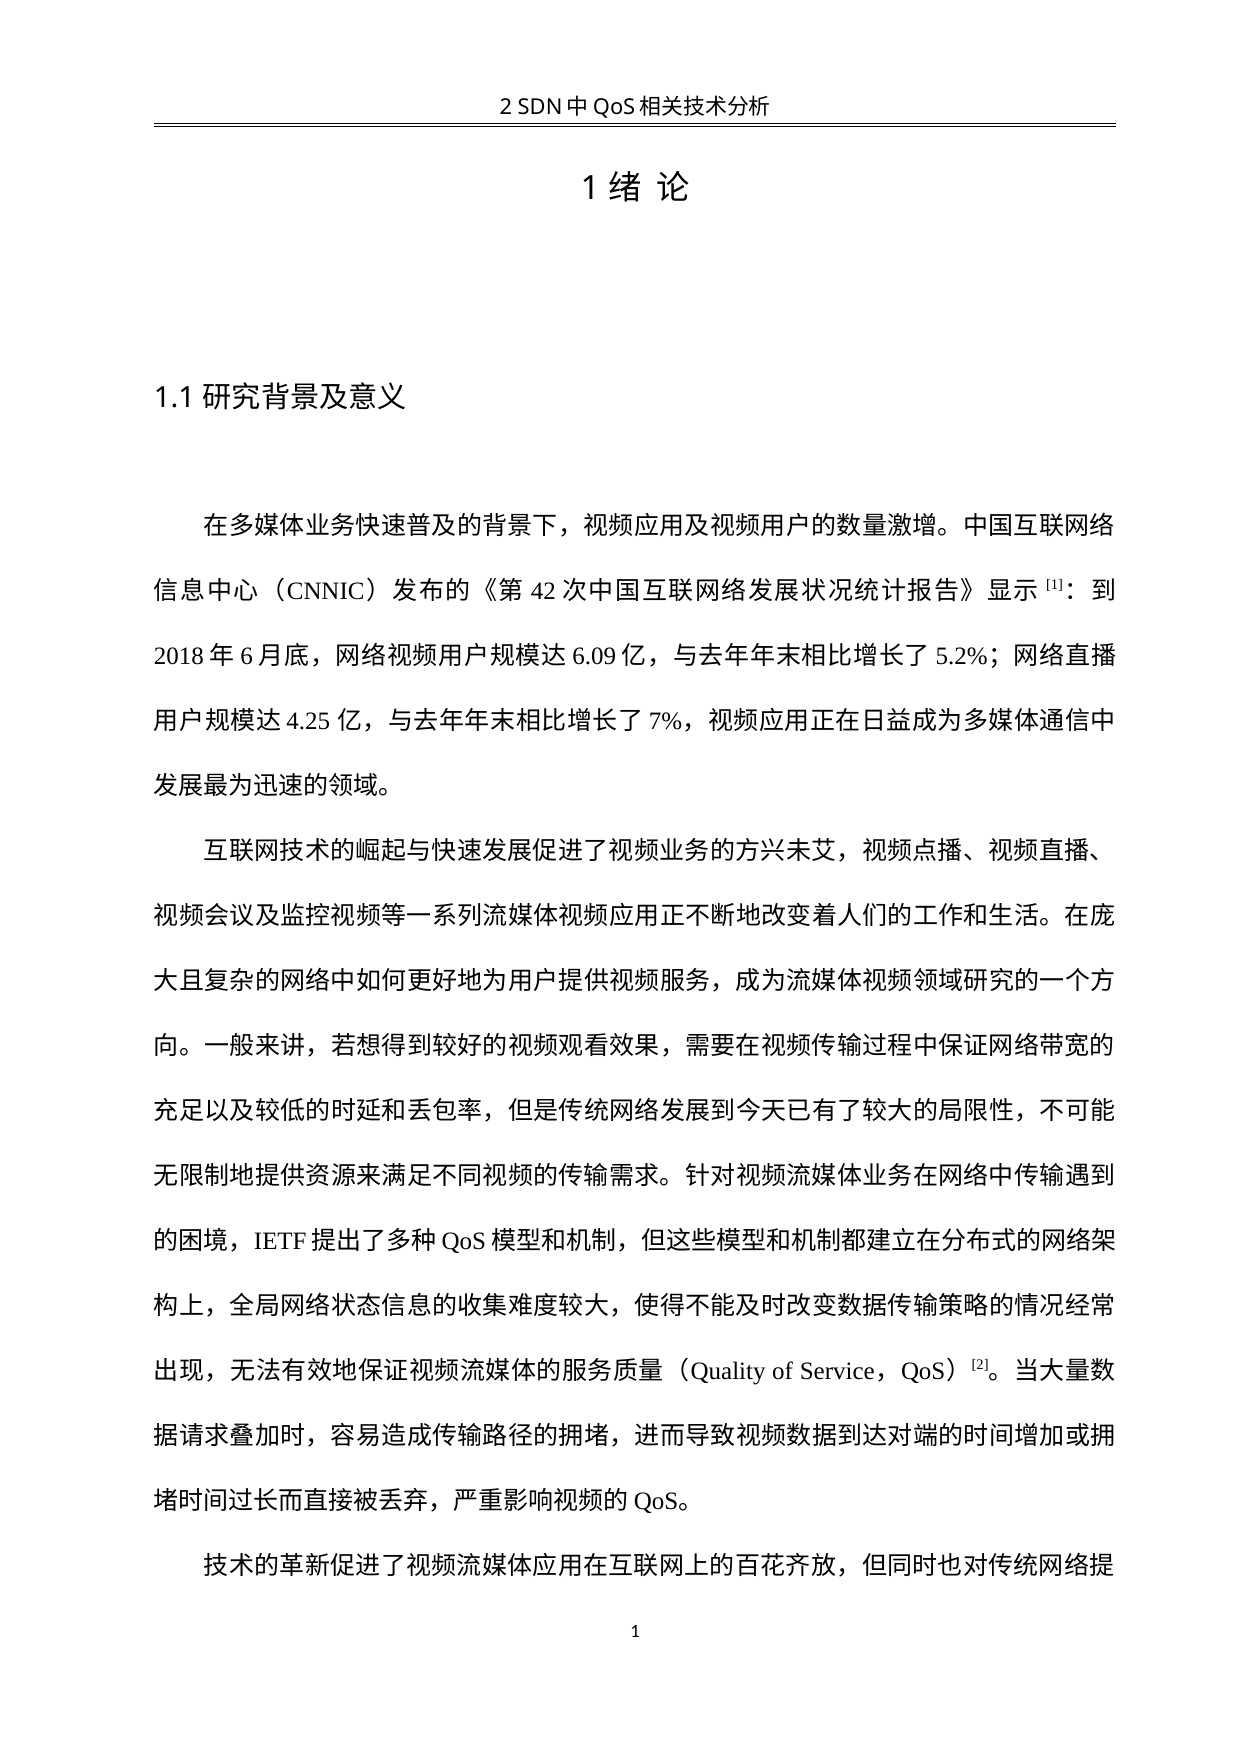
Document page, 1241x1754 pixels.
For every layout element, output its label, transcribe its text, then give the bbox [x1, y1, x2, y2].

text 在多媒体业务快速普及的背景下，视频应用及视频用户的数量激增。中国互联网络信息中心（CNNIC）发布的《第42次中国互联网络发展状况统计报告》显示 [1]：到2018年6月底，网络视频用户规模达6.09亿，与去年年末相比增长了5.2%；网络直播用户规模达4.25 亿，与去年年末相比增长了7%，视频应用正在日益成为多媒体通信中发展最为迅速的领域。 [154, 491, 1116, 816]
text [154, 1531, 1116, 1596]
subtitle 1 绪 论 [154, 152, 1116, 217]
text 互联网技术的崛起与快速发展促进了视频业务的方兴未艾，视频点播、视频直播、视频会议及监控视频等一系列流媒体视频应用正不断地改变着人们的工作和生活。在庞大且复杂的网络中如何更好地为用户提供视频服务，成为流媒体视频领域研究的一个方向。一般来讲，若想得到较好的视频观看效果，需要在视频传输过程中保证网络带宽的充足以及较低的时延和丢包率，但是传统网络发展到今天已有了较大的局限性，不可能无限制地提供资源来满足不同视频的传输需求。针对视频流媒体业务在网络中传输遇到的困境，IETF提出了多种QoS模型和机制，但这些模型和机制都建立在分布式的网络架构上，全局网络状态信息的收集难度较大，使得不能及时改变数据传输策略的情况经常出现，无法有效地保证视频流媒体的服务质量（Quality of Service，QoS）[2]。当大量数据请求叠加时，容易造成传输路径的拥堵，进而导致视频数据到达对端的时间增加或拥堵时间过长而直接被丢弃，严重影响视频的QoS。 [154, 816, 1116, 1531]
subtitle 1.1 研究背景及意义 [154, 363, 1116, 428]
